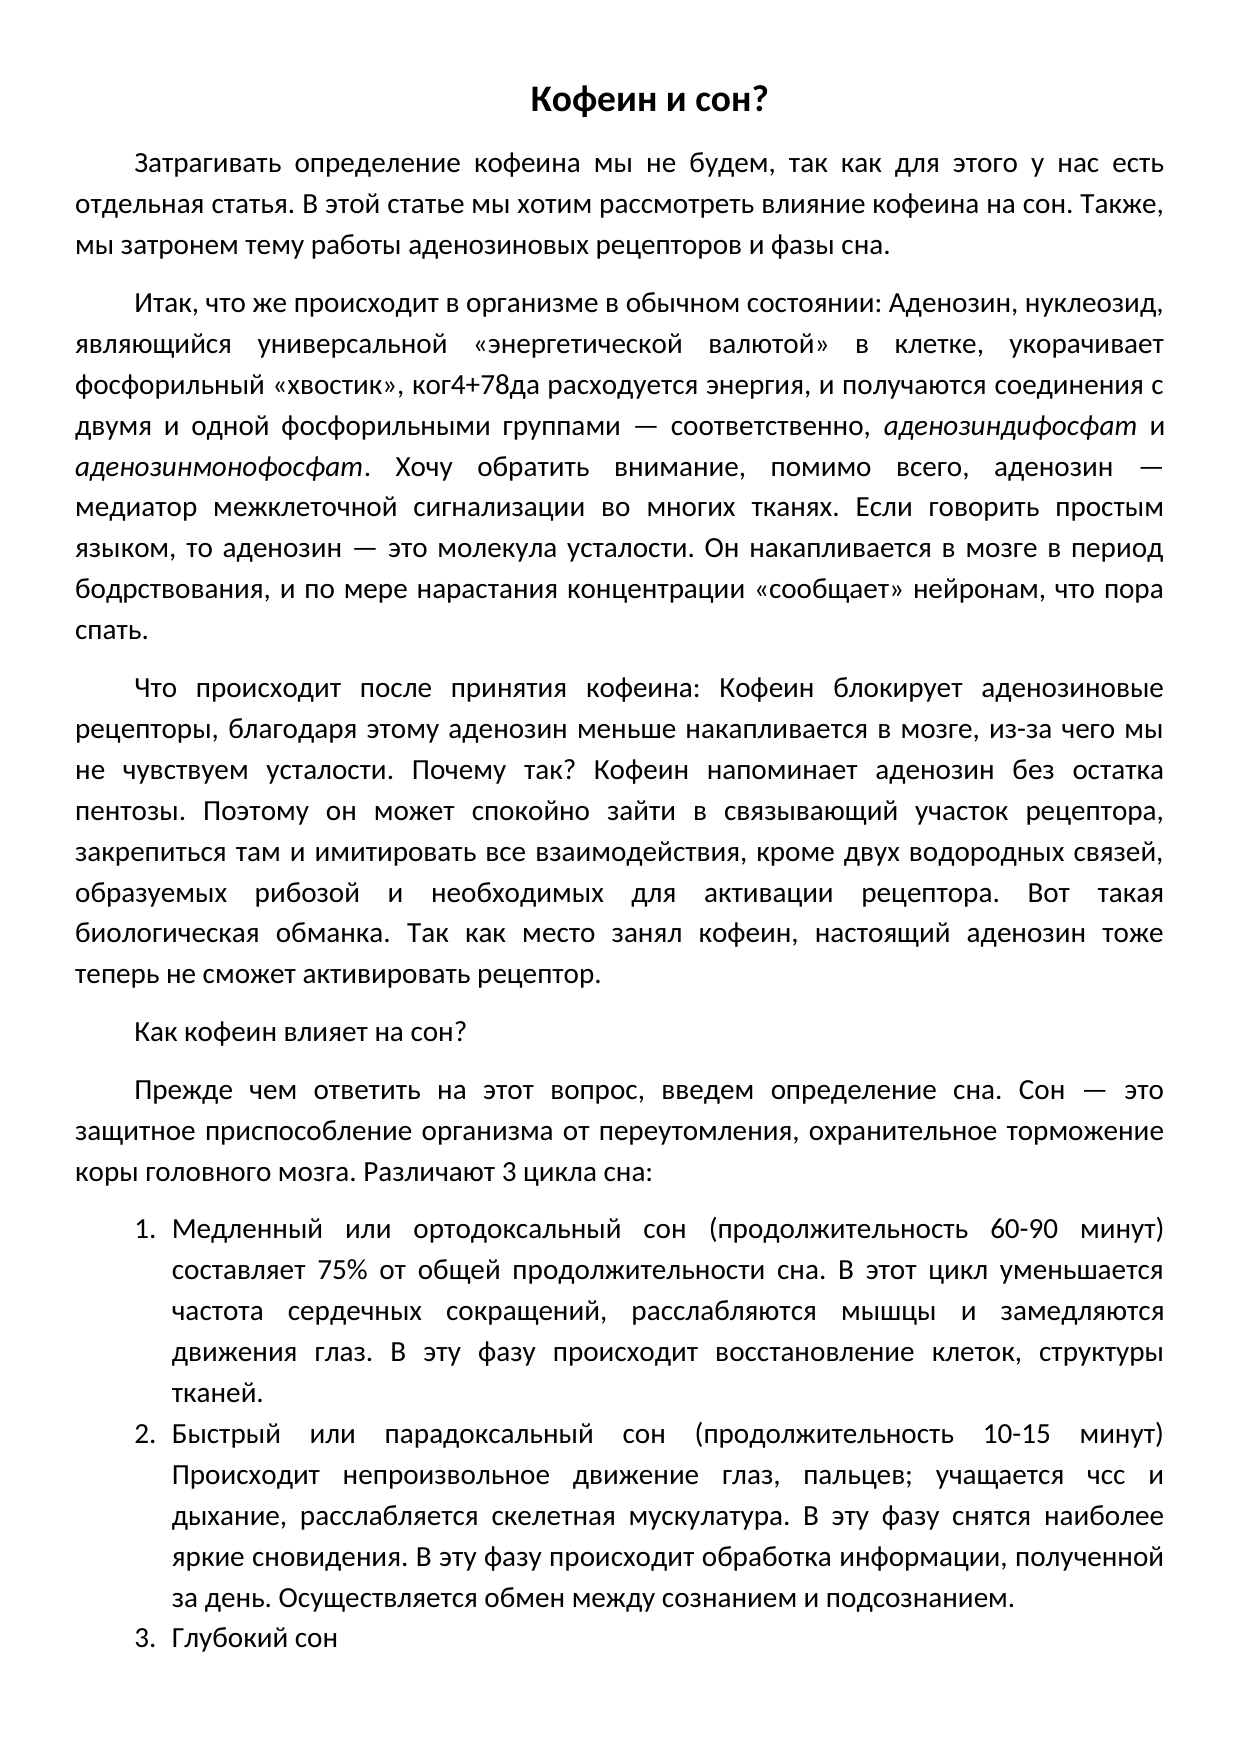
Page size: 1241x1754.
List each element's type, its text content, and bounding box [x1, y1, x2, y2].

text Как кофеин влияет на сон? [75, 1013, 1165, 1049]
text Что происходит после принятия кофеина: Кофеин блокирует аденозиновые рецепторы, благодаря этому аденозин меньше накапливается в мозге, из-за чего мы не чувствуем усталости. Почему так? Кофеин напоминает аденозин без остатка пентозы. Поэтому он может спокойно зайти в связывающий участок рецептора, закрепиться там и имитировать все взаимодействия, кроме двух водородных связей, образуемых рибозой и необходимых для активации рецептора. Вот такая биологическая обманка. Так как место занял кофеин, настоящий аденозин тоже теперь не сможет активировать рецептор. [75, 669, 1165, 991]
text Кофеин и сон? [75, 75, 1165, 121]
text Прежде чем ответить на этот вопрос, введем определение сна. Сон — это защитное приспособление организма от переутомления, охранительное торможение коры головного мозга. Различают 3 цикла сна: [75, 1071, 1165, 1188]
list Быстрый или парадоксальный сон (продолжительность 10-15 минут) Происходит непроизвольное движение глаз, пальцев; учащается чсс и дыхание, расслабляется скелетная мускулатура. В эту фазу снятся наиболее яркие сновидения. В эту фазу происходит обработка информации, полученной за день. Осуществляется обмен между сознанием и подсознанием. [134, 1415, 1165, 1614]
list Медленный или ортодоксальный сон (продолжительность 60-90 минут) составляет 75% от общей продолжительности сна. В этот цикл уменьшается частота сердечных сокращений, расслабляются мышцы и замедляются движения глаз. В эту фазу происходит восстановление клеток, структуры тканей. [134, 1210, 1165, 1409]
text Итак, что же происходит в организме в обычном состоянии: Аденозин, нуклеозид, являющийся универсальной «энергетической валютой» в клетке, укорачивает фосфорильный «хвостик», ког4+78да расходуется энергия, и получаются соединения с двумя и одной фосфорильными группами — соответственно, аденозиндифосфат и аденозинмонофосфат. Хочу обратить внимание, помимо всего, аденозин — медиатор межклеточной сигнализации во многих тканях. Если говорить простым языком, то аденозин — это молекула усталости. Он накапливается в мозге в период бодрствования, и по мере нарастания концентрации «сообщает» нейронам, что пора спать. [75, 284, 1165, 647]
text Затрагивать определение кофеина мы не будем, так как для этого у нас есть отдельная статья. В этой статье мы хотим рассмотреть влияние кофеина на сон. Также, мы затронем тему работы аденозиновых рецепторов и фазы сна. [75, 144, 1165, 262]
list Глубокий сон [134, 1619, 1165, 1655]
